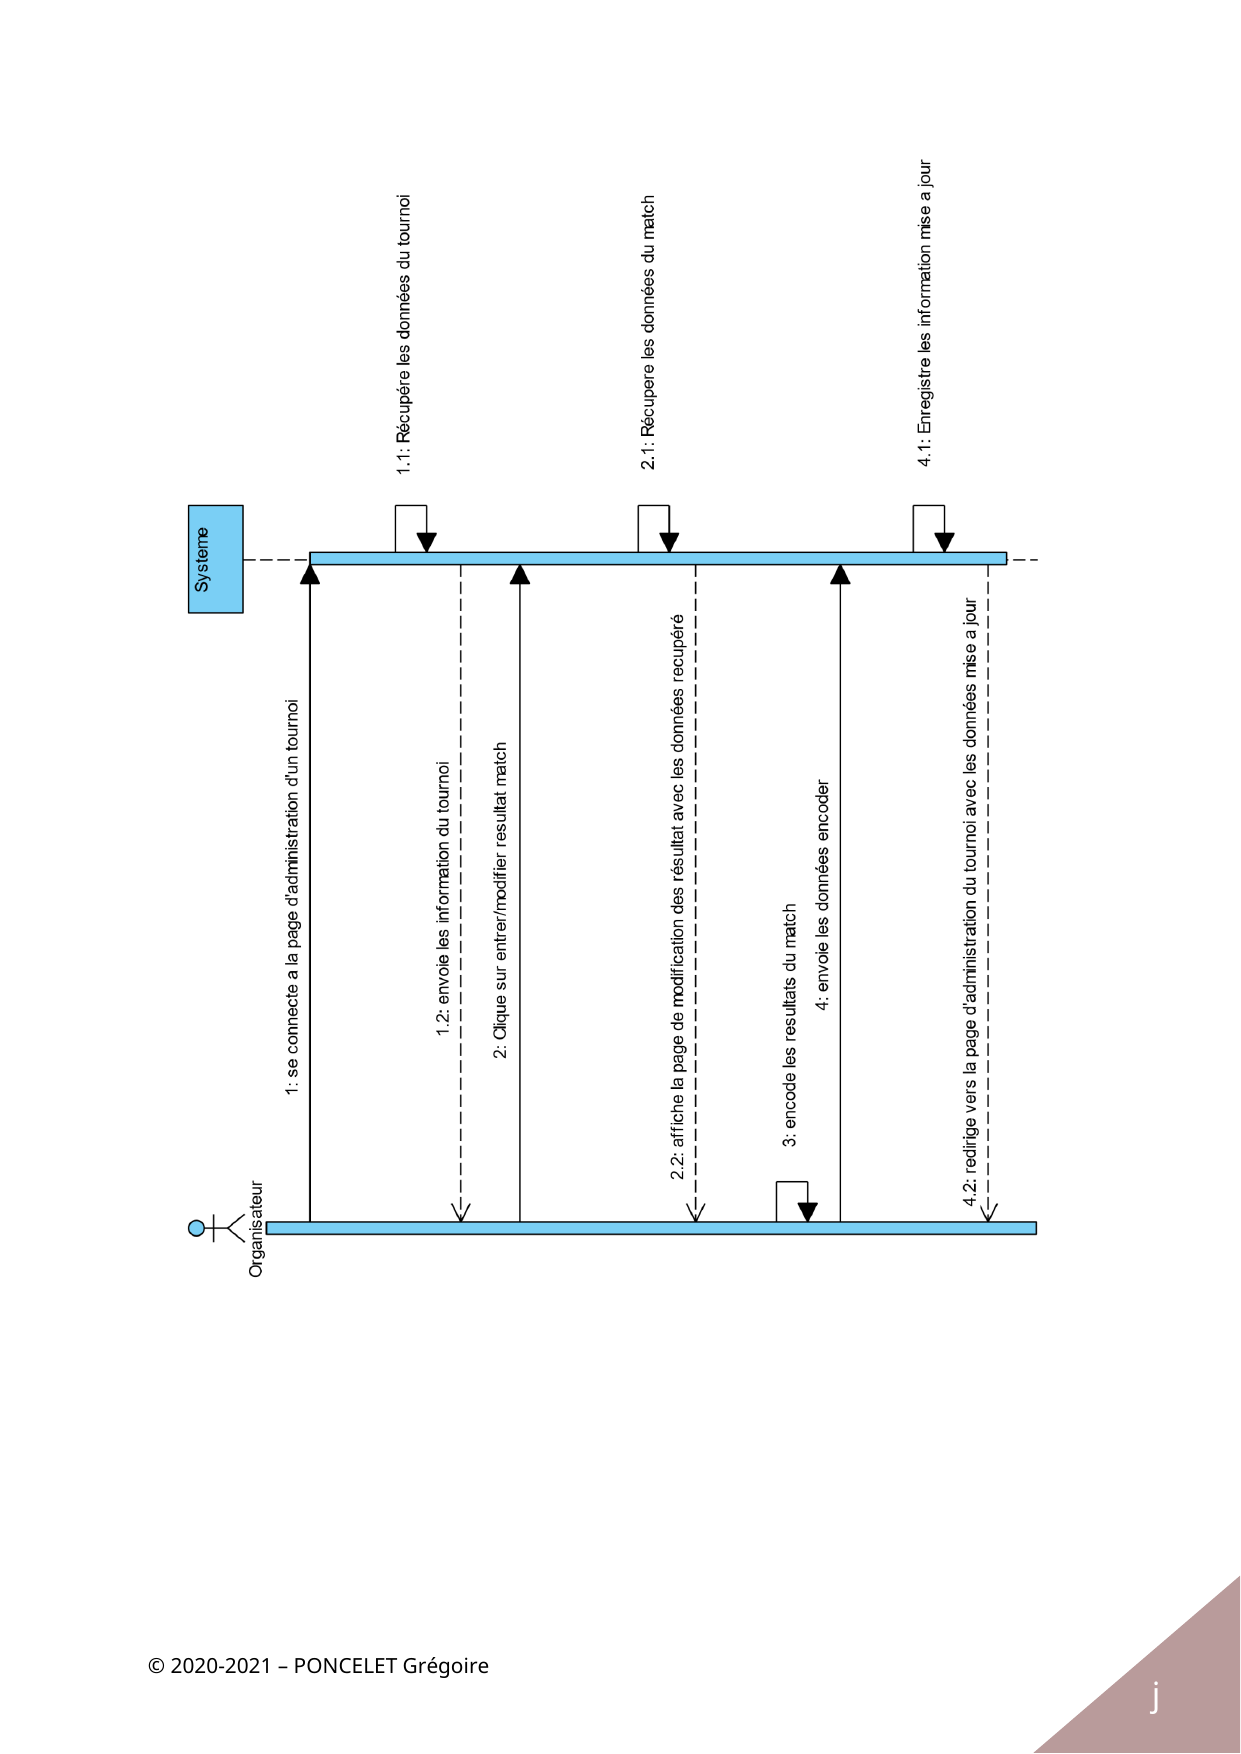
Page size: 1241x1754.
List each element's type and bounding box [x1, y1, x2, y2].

picture [186, 131, 1055, 1295]
